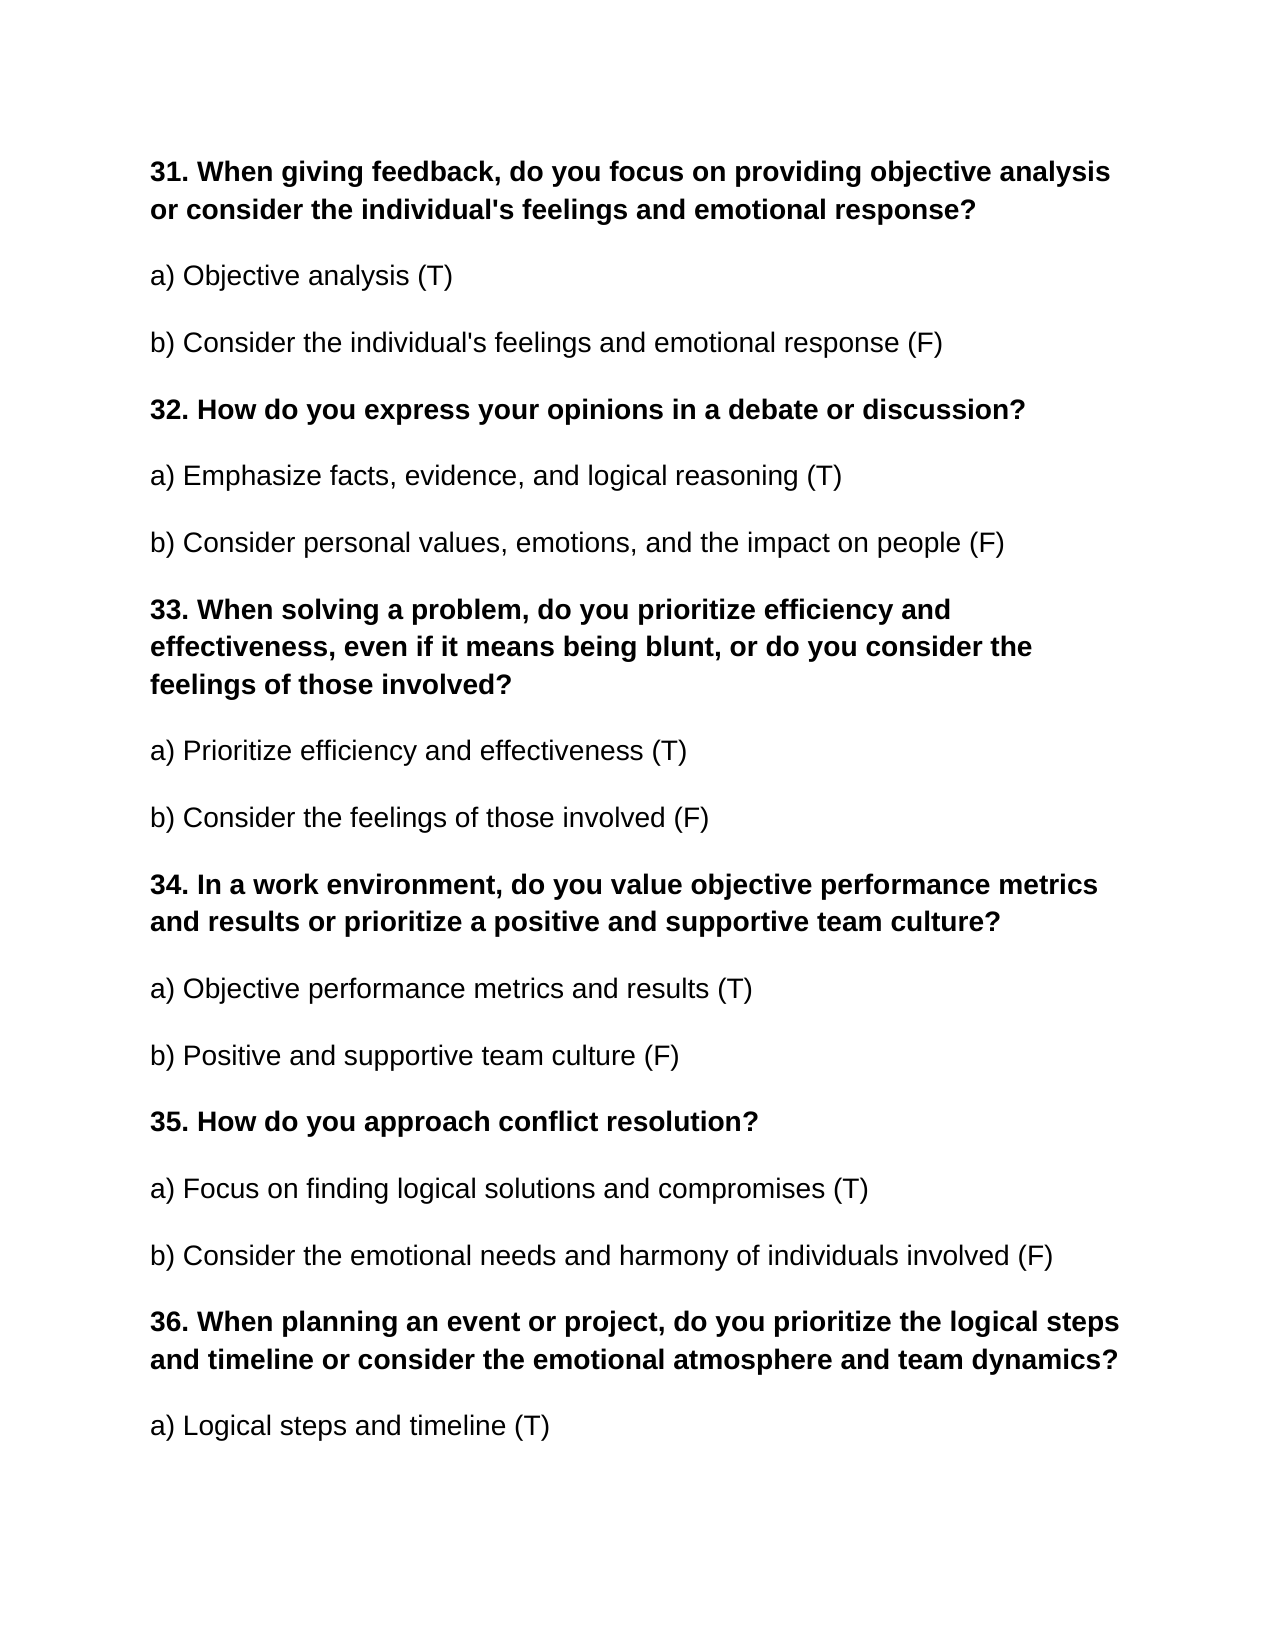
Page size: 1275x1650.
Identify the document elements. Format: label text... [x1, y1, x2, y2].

text b) Consider personal values, emotions, and the impact on people (F) [150, 521, 1125, 558]
text 36. When planning an event or project, do you prioritize the logical steps and timeline or consider the emotional atmosphere and team dynamics? [150, 1300, 1125, 1375]
text a) Objective performance metrics and results (T) [150, 967, 1125, 1004]
text a) Focus on finding logical solutions and compromises (T) [150, 1167, 1125, 1204]
text 33. When solving a problem, do you prioritize efficiency and effectiveness, even if it means being blunt, or do you consider the feelings of those involved? [150, 587, 1125, 700]
text 32. How do you express your opinions in a debate or discussion? [150, 387, 1125, 425]
text a) Prioritize efficiency and effectiveness (T) [150, 729, 1125, 767]
text a) Objective analysis (T) [150, 254, 1125, 292]
text a) Logical steps and timeline (T) [150, 1404, 1125, 1442]
text b) Consider the emotional needs and harmony of individuals involved (F) [150, 1233, 1125, 1271]
text 31. When giving feedback, do you focus on providing objective analysis or consider the individual's feelings and emotional response? [150, 150, 1125, 225]
text b) Positive and supportive team culture (F) [150, 1033, 1125, 1071]
text a) Emphasize facts, evidence, and logical reasoning (T) [150, 454, 1125, 492]
text b) Consider the individual's feelings and emotional response (F) [150, 321, 1125, 358]
text 34. In a work environment, do you value objective performance metrics and results or prioritize a positive and supportive team culture? [150, 862, 1125, 937]
text 35. How do you approach conflict resolution? [150, 1100, 1125, 1137]
text b) Consider the feelings of those involved (F) [150, 796, 1125, 833]
